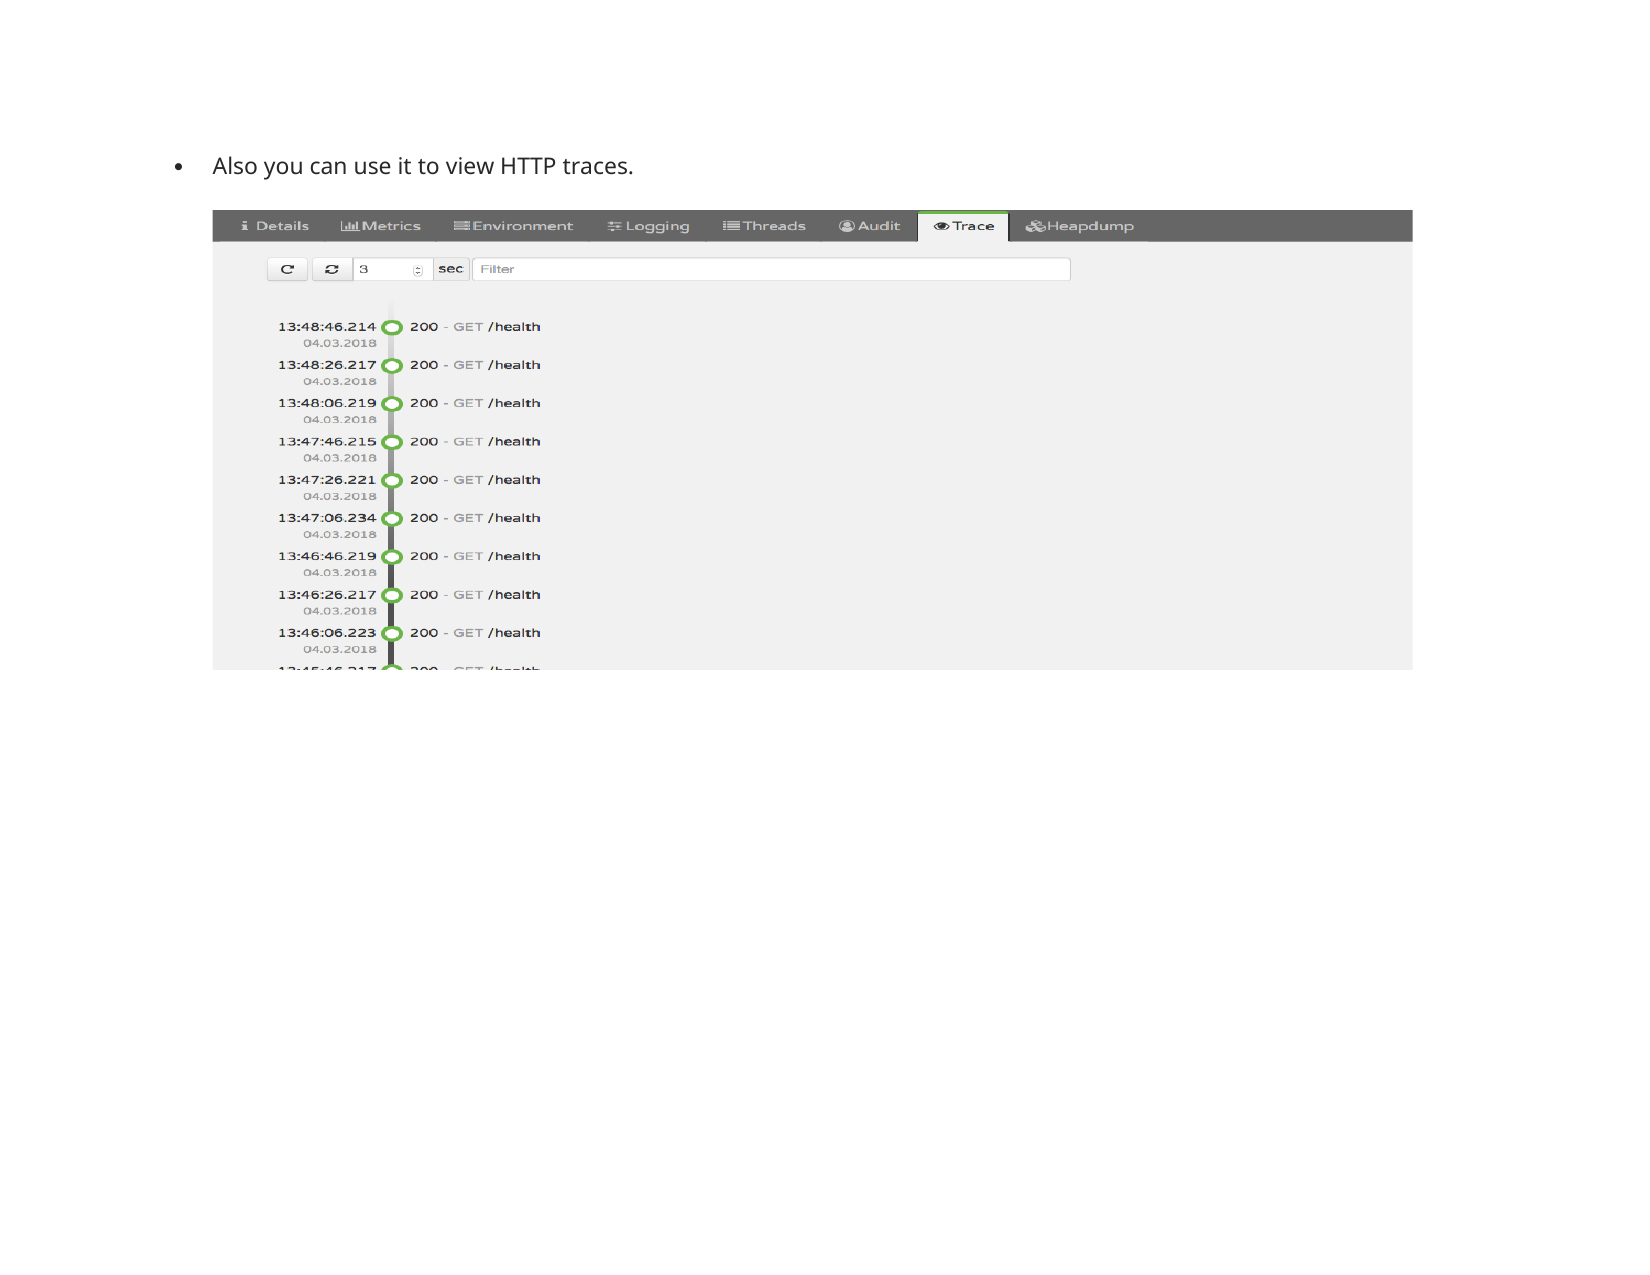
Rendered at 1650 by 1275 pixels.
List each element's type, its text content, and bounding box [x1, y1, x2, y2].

list Also you can use it to view HTTP traces. [175, 150, 1500, 181]
picture [212, 210, 1413, 670]
